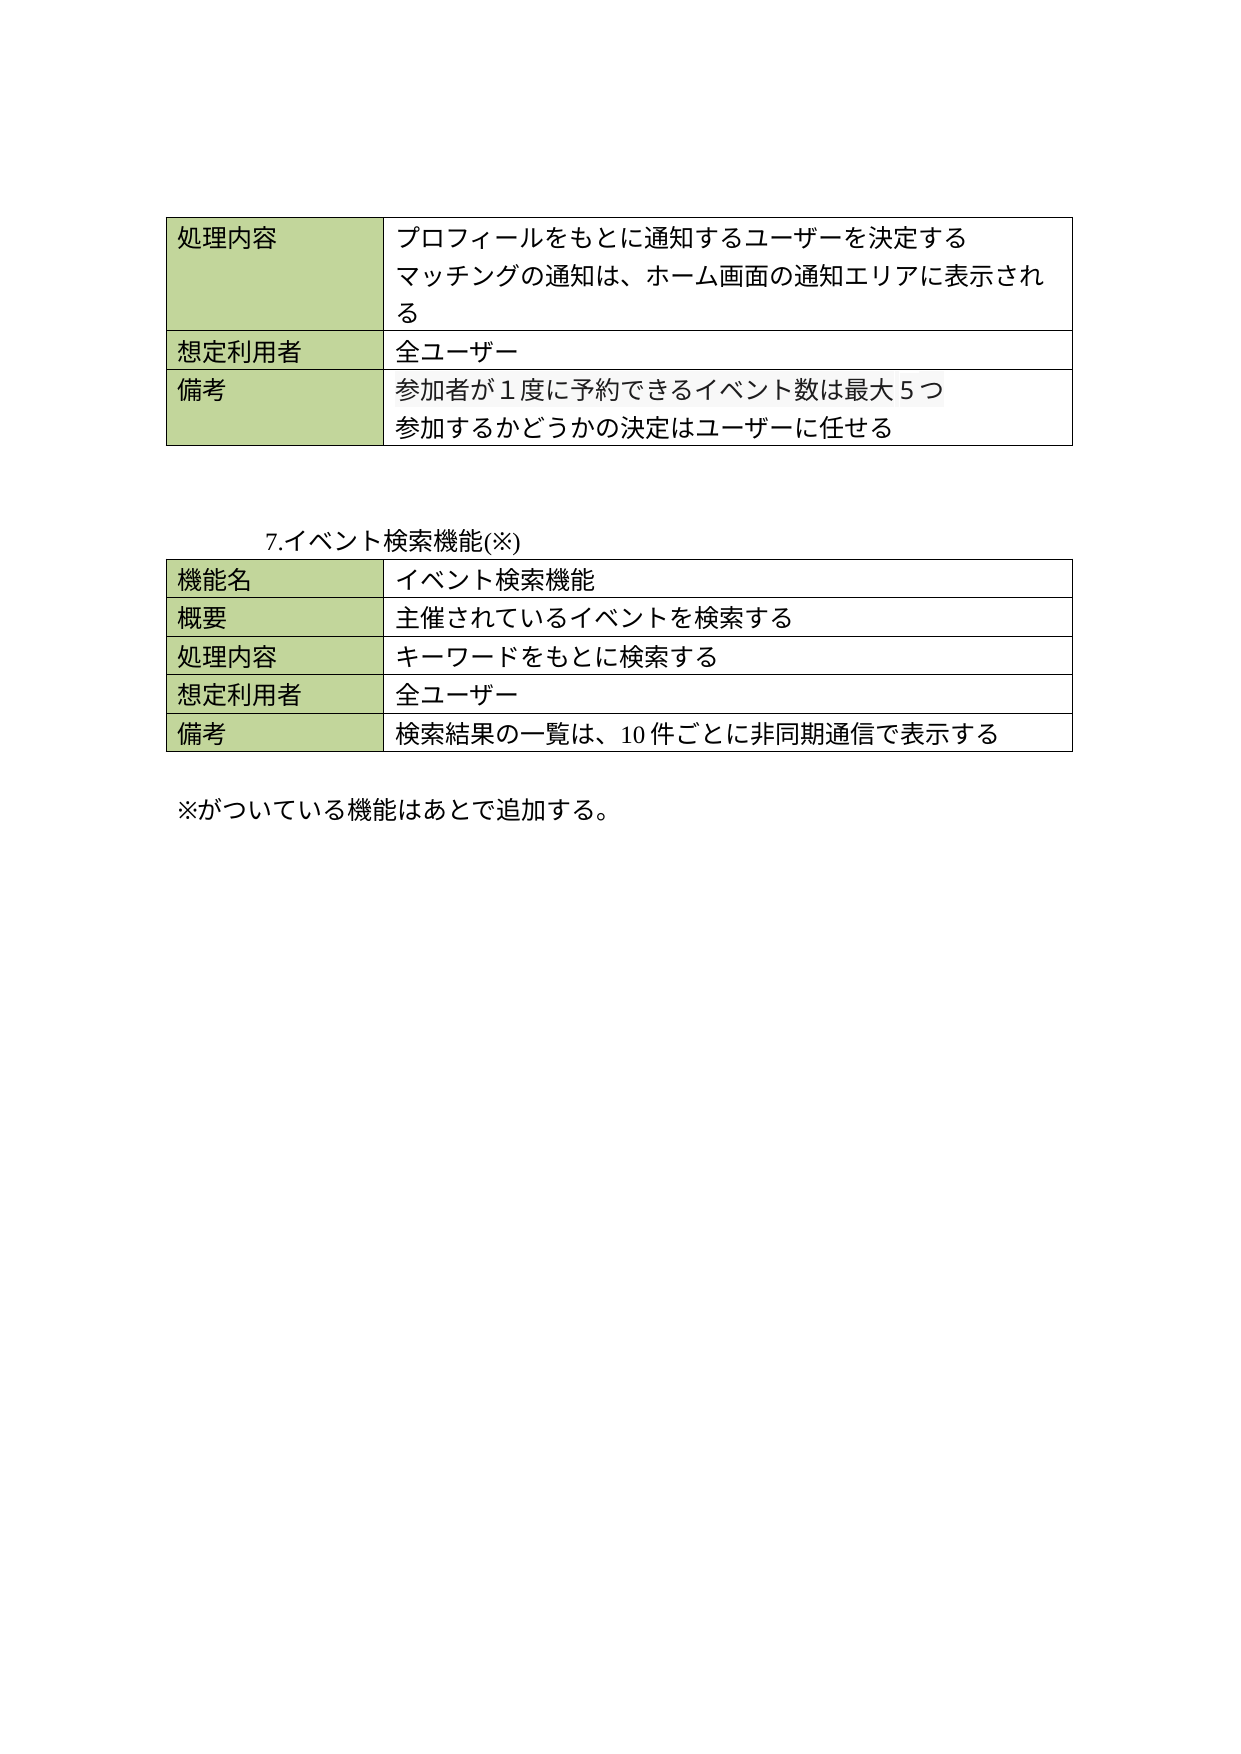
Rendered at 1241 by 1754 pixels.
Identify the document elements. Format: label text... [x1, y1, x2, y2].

table_cell 処理内容 [167, 637, 383, 674]
table_cell 主催されているイベントを検索する [384, 598, 1072, 636]
table_cell 概要 [167, 598, 383, 636]
table_cell 想定利用者 [167, 331, 383, 369]
table_cell 備考 [167, 714, 383, 751]
table_cell 検索結果の一覧は、10件ごとに非同期通信で表示する [384, 714, 1072, 751]
table_cell 処理内容 [167, 218, 383, 330]
table_header 機能名 [167, 560, 383, 597]
table_cell プロフィールをもとに通知するユーザーを決定する マッチングの通知は、ホーム画面の通知エリアに表示される [384, 218, 1072, 330]
table_header イベント検索機能 [384, 560, 1072, 597]
text 7.イベント検索機能(※) [177, 521, 1063, 558]
table_cell 備考 [167, 370, 383, 445]
table_cell 全ユーザー [384, 675, 1072, 713]
table_cell 想定利用者 [167, 675, 383, 713]
text ※がついている機能はあとで追加する。 [177, 790, 1063, 827]
table_cell キーワードをもとに検索する [384, 637, 1072, 674]
table_cell 参加者が１度に予約できるイベント数は最大5つ 参加するかどうかの決定はユーザーに任せる [384, 370, 1072, 445]
table_cell 全ユーザー [384, 331, 1072, 369]
